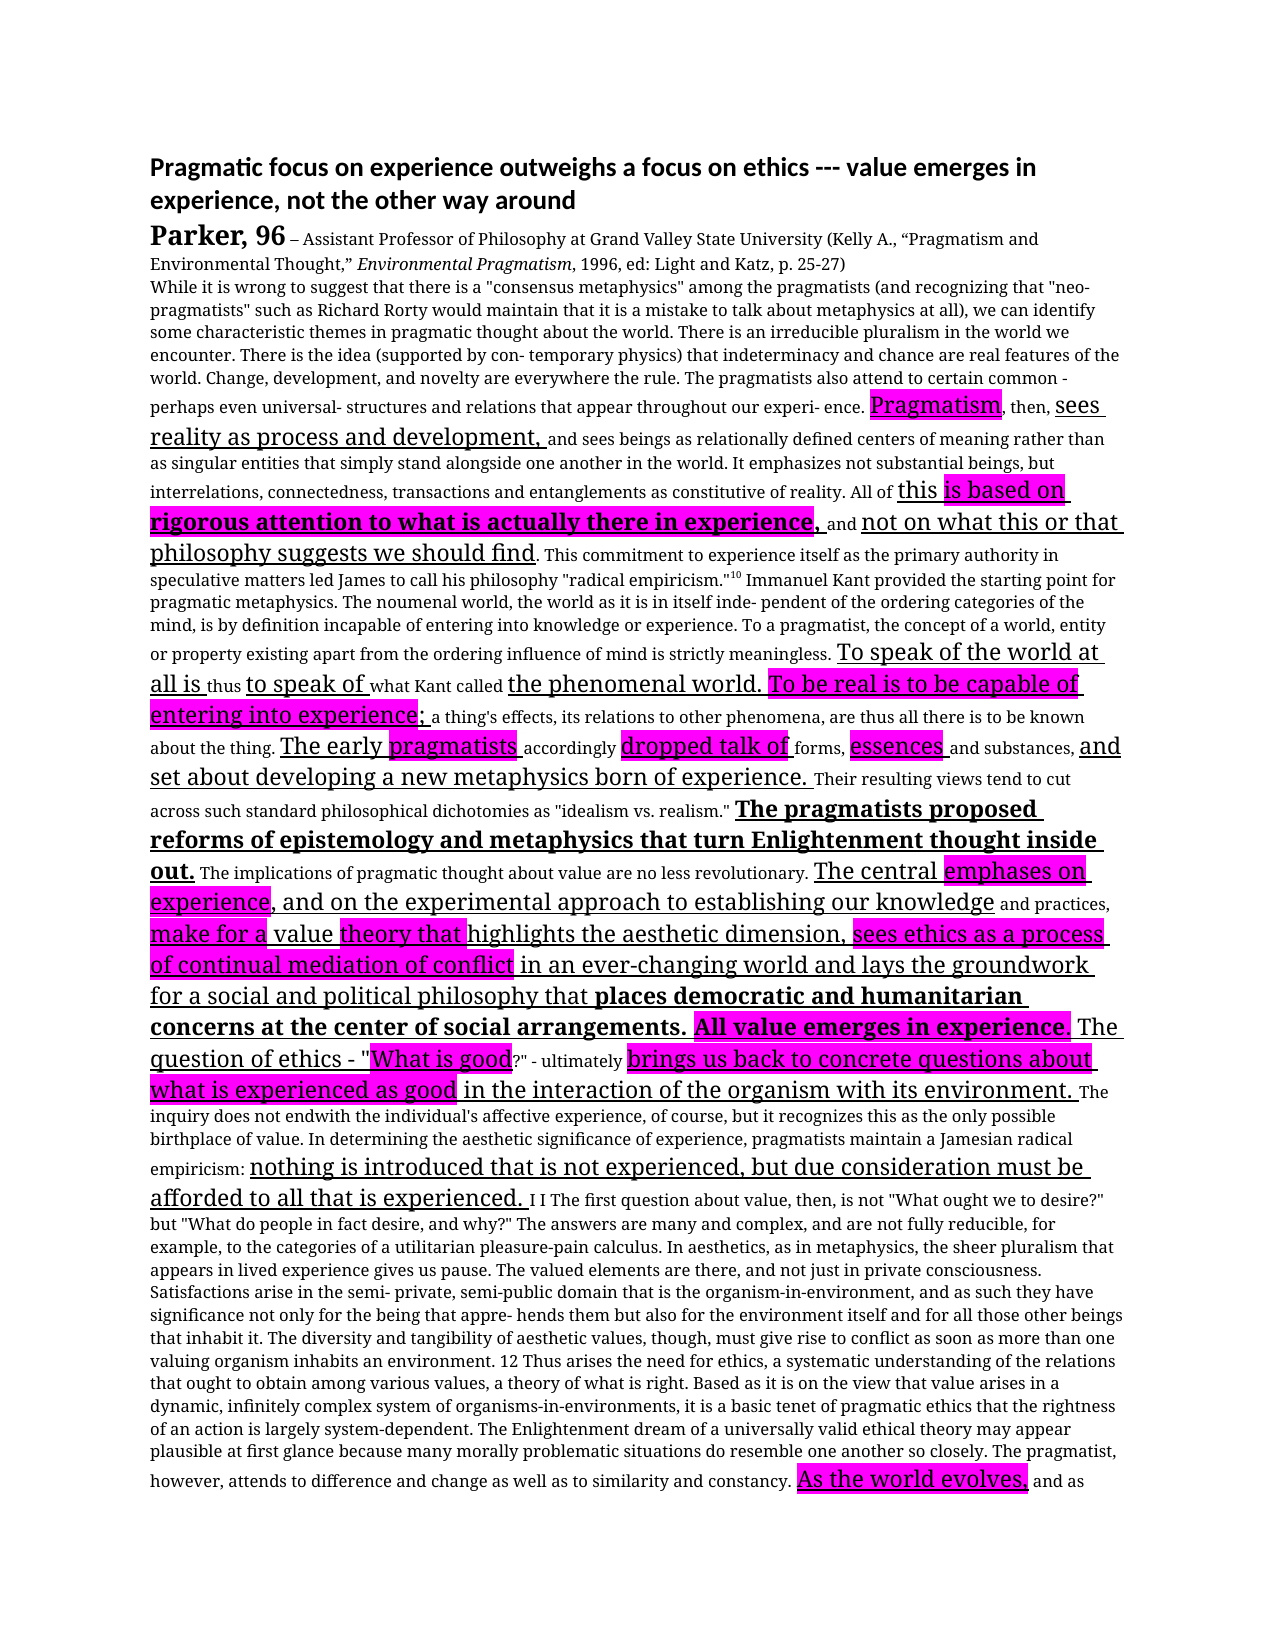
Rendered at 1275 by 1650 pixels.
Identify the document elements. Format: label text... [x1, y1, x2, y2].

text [150, 276, 1125, 1494]
text Parker, 96 – Assistant Professor of Philosophy at Grand Valley State University (Kelly A., “Pragmatism and Environmental Thought,” Environmental Pragmatism, 1996, ed: Light and Katz, p. 25-27) [150, 216, 1125, 276]
subtitle Pragmatic focus on experience outweighs a focus on ethics --- value emerges in experience, not the other way around [150, 150, 1125, 216]
